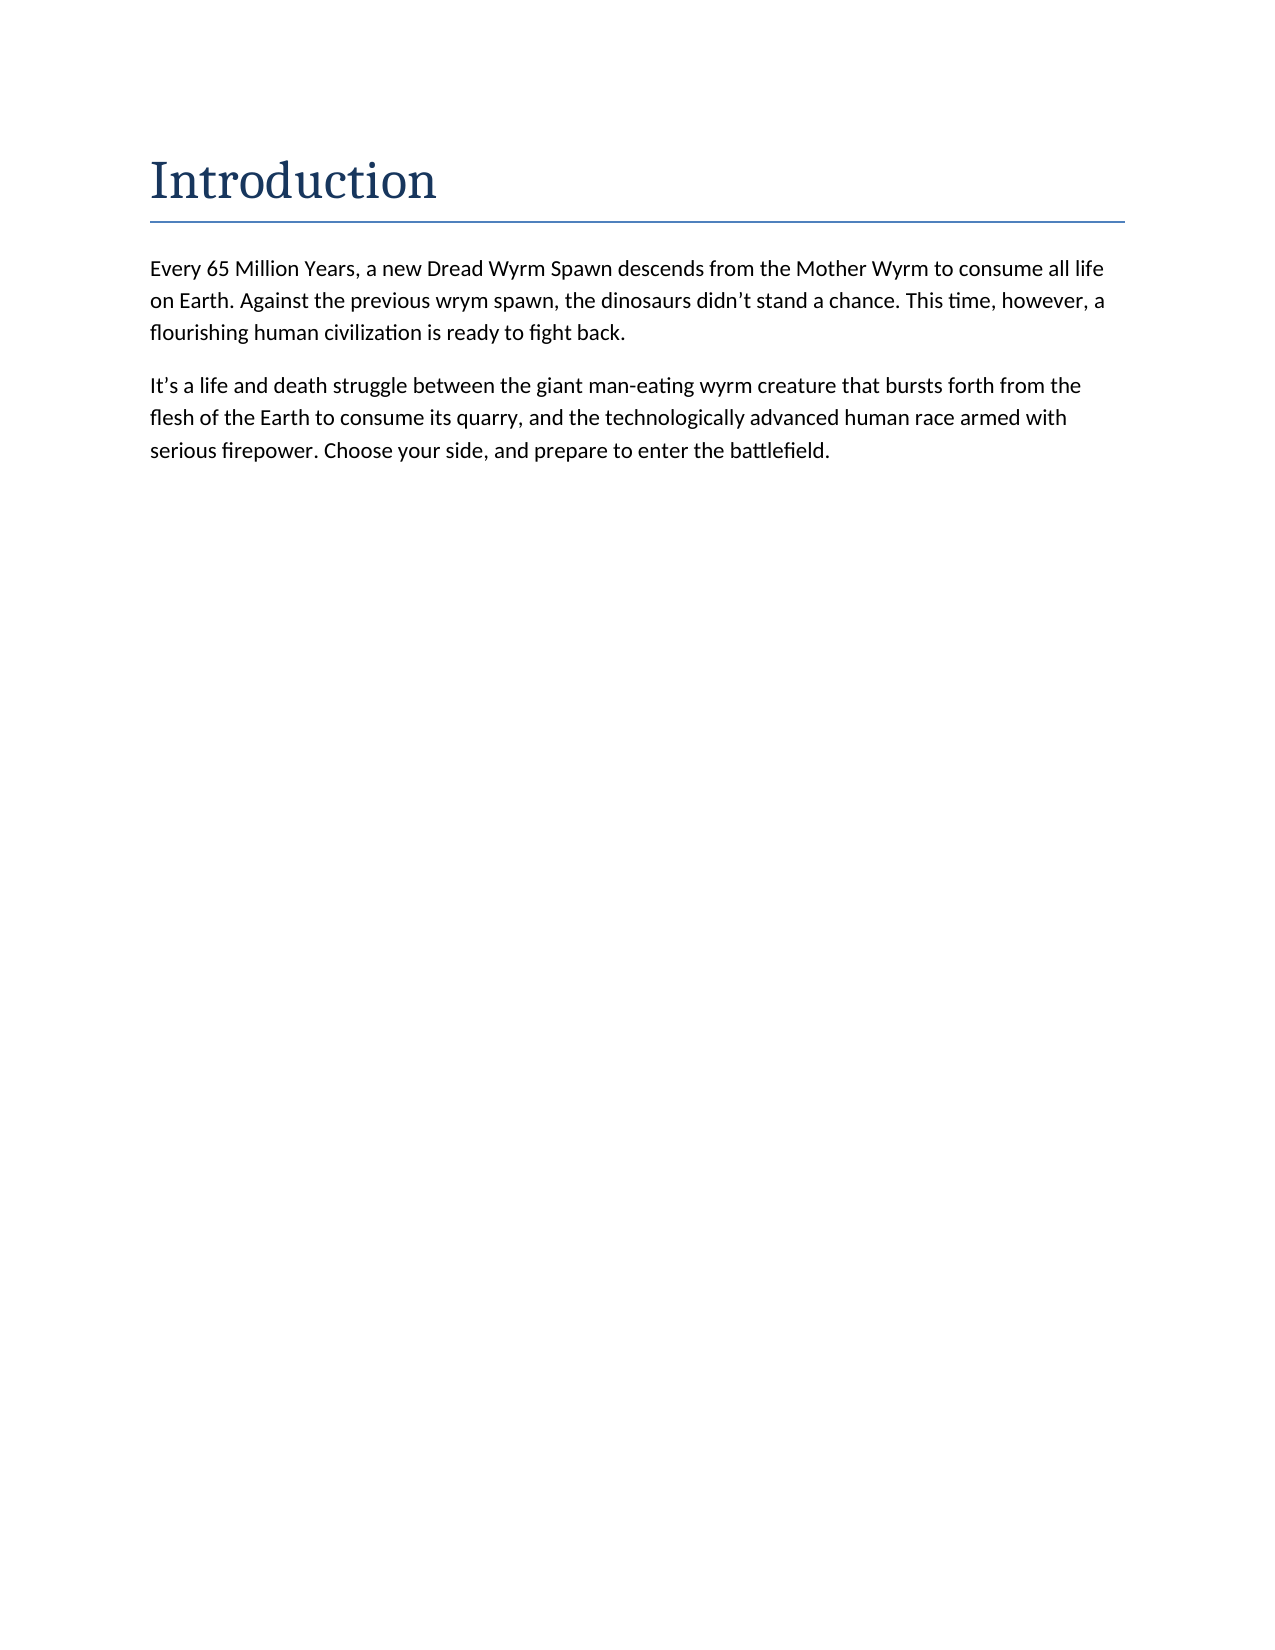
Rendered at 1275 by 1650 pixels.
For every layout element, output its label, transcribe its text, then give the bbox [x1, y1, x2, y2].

title Introduction [150, 150, 1125, 221]
text Every 65 Million Years, a new Dread Wyrm Spawn descends from the Mother Wyrm to consume all life on Earth. Against the previous wrym spawn, the dinosaurs didn’t stand a chance. This time, however, a flourishing human civilization is ready to fight back. [150, 254, 1125, 346]
text It’s a life and death struggle between the giant man-eating wyrm creature that bursts forth from the flesh of the Earth to consume its quarry, and the technologically advanced human race armed with serious firepower. Choose your side, and prepare to enter the battlefield. [150, 371, 1125, 464]
